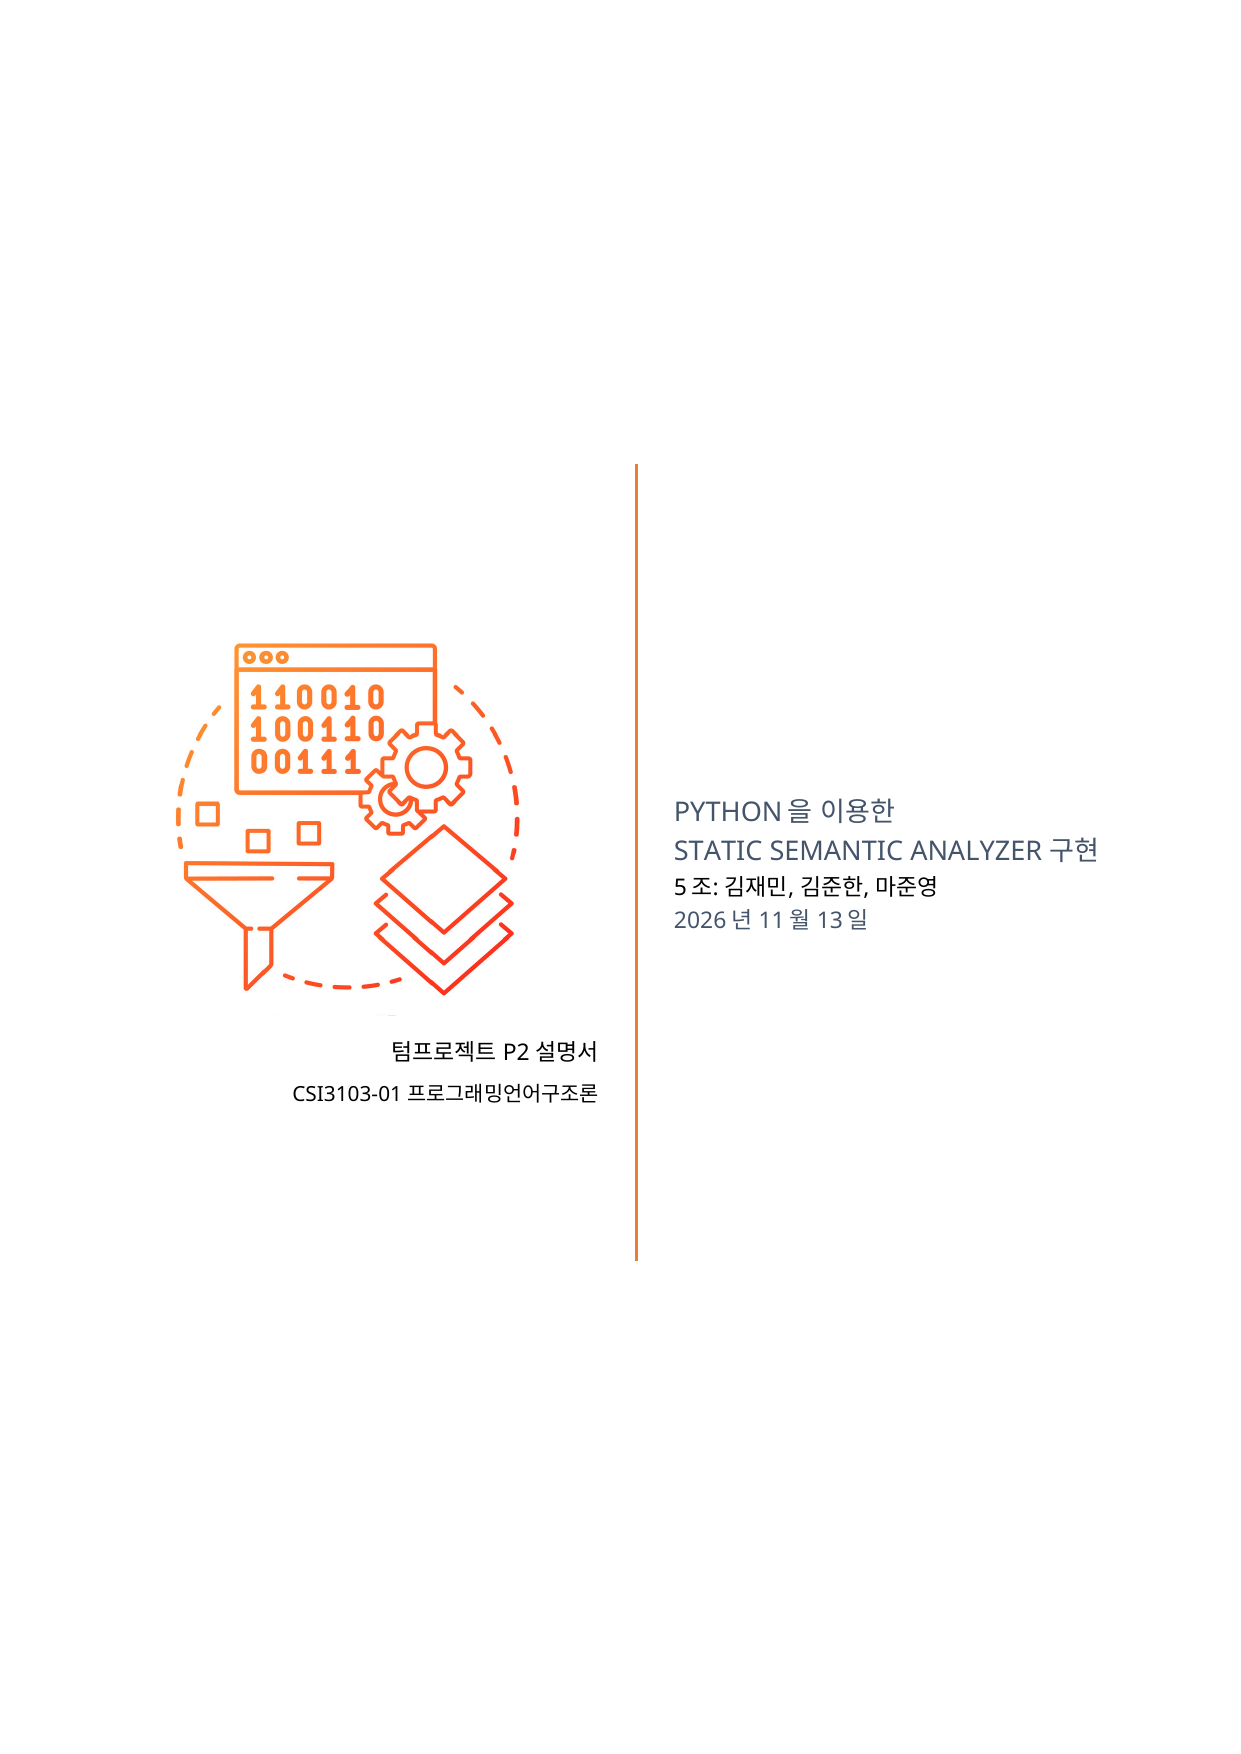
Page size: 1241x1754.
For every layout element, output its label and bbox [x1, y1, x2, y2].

picture [96, 599, 599, 1016]
